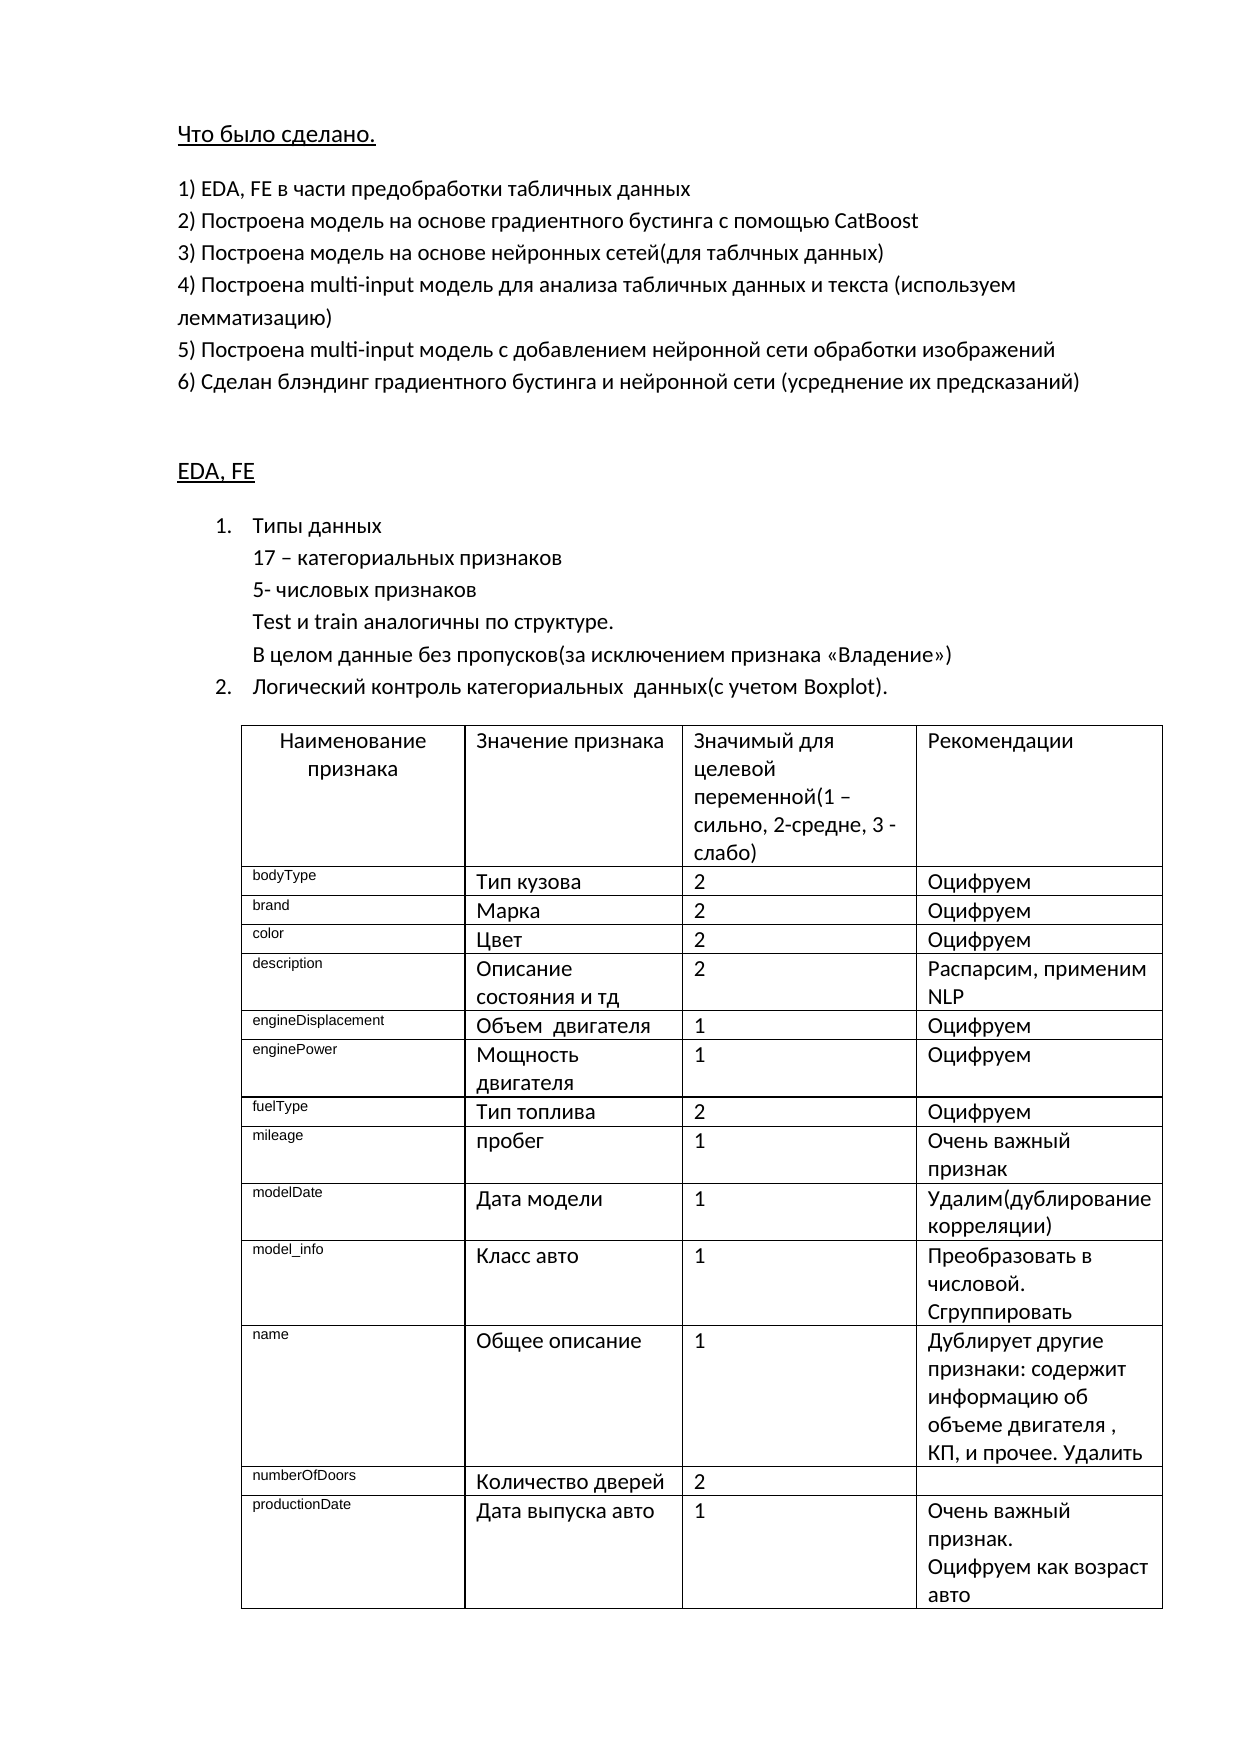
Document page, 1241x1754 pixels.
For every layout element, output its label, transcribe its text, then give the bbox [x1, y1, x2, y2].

table_cell Класс авто [466, 1241, 682, 1325]
text 6) Сделан блэндинг градиентного бустинга и нейронной сети (усреднение их предсказаний) [177, 367, 1152, 395]
table_cell 2 [683, 1467, 916, 1495]
table_cell 1 [683, 1326, 916, 1466]
table_cell fuelType [242, 1098, 464, 1126]
table_header Рекомендации [917, 726, 1162, 866]
table_cell 2 [683, 896, 916, 924]
text EDA, FE [177, 455, 1152, 486]
table_cell 1 [683, 1127, 916, 1183]
table_cell brand [242, 896, 464, 924]
table_header Значение признака [466, 726, 682, 866]
table_cell Цвет [466, 925, 682, 953]
table_cell Очень важный признак [917, 1127, 1162, 1183]
table_cell 1 [683, 1184, 916, 1240]
table_header Значимый для целевой переменной(1 – сильно, 2-средне, 3 - слабо) [683, 726, 916, 866]
text 2) Построена модель на основе градиентного бустинга с помощью CatBoost [177, 206, 1152, 234]
table_cell Оцифруем [917, 896, 1162, 924]
list Типы данных [215, 511, 1152, 539]
table_cell Распарсим, применим NLP [917, 954, 1162, 1010]
table_cell 2 [683, 925, 916, 953]
table_cell 1 [683, 1011, 916, 1039]
text 1) EDA, FE в части предобработки табличных данных [177, 174, 1152, 202]
table_cell Преобразовать в числовой. Сгруппировать [917, 1241, 1162, 1325]
table_cell color [242, 925, 464, 953]
table_cell mileage [242, 1127, 464, 1183]
table_cell Оцифруем [917, 1040, 1162, 1096]
table_cell modelDate [242, 1184, 464, 1240]
table_cell bodyType [242, 867, 464, 895]
table_cell Количество дверей [466, 1467, 682, 1495]
table_cell пробег [466, 1127, 682, 1183]
table_cell Дата выпуска авто [466, 1496, 682, 1608]
table_cell Объем двигателя [466, 1011, 682, 1039]
list Логический контроль категориальных данных(с учетом Boxplot). [215, 672, 1152, 700]
table_cell productionDate [242, 1496, 464, 1608]
list Test и train аналогичны по структуре. [252, 607, 1152, 636]
table_cell model_info [242, 1241, 464, 1325]
table_cell name [242, 1326, 464, 1466]
text Что было сделано. [177, 118, 1152, 149]
table_cell Тип кузова [466, 867, 682, 895]
table_cell Дублирует другие признаки: содержит информацию об объеме двигателя , КП, и прочее. Удалить [917, 1326, 1162, 1466]
table_cell engineDisplacement [242, 1011, 464, 1039]
list 5- числовых признаков [252, 575, 1152, 603]
table_cell Мощность двигателя [466, 1040, 682, 1096]
table_cell Оцифруем [917, 1011, 1162, 1039]
table_cell Марка [466, 896, 682, 924]
table_cell [917, 1467, 1162, 1495]
table_cell Очень важный признак. Оцифруем как возраст авто [917, 1496, 1162, 1608]
table_cell Оцифруем [917, 867, 1162, 895]
table_cell Общее описание [466, 1326, 682, 1466]
table_cell 1 [683, 1496, 916, 1608]
table_cell 2 [683, 1098, 916, 1126]
table_cell Оцифруем [917, 1098, 1162, 1126]
table_cell Тип топлива [466, 1098, 682, 1126]
table_cell Оцифруем [917, 925, 1162, 953]
table_cell Дата модели [466, 1184, 682, 1240]
text 5) Построена multi-input модель с добавлением нейронной сети обработки изображений [177, 335, 1152, 363]
table_header Наименование признака [242, 726, 464, 866]
table_cell 1 [683, 1040, 916, 1096]
table_cell 2 [683, 954, 916, 1010]
table_cell Удалим(дублирование корреляции) [917, 1184, 1162, 1240]
table_cell enginePower [242, 1040, 464, 1096]
list В целом данные без пропусков(за исключением признака «Владение») [252, 640, 1152, 668]
table_cell 2 [683, 867, 916, 895]
table_cell Описание состояния и тд [466, 954, 682, 1010]
table_cell 1 [683, 1241, 916, 1325]
text 4) Построена multi-input модель для анализа табличных данных и текста (используем лемматизацию) [177, 271, 1152, 331]
table_cell numberOfDoors [242, 1467, 464, 1495]
text 3) Построена модель на основе нейронных сетей(для таблчных данных) [177, 238, 1152, 266]
table_cell description [242, 954, 464, 1010]
list 17 – категориальных признаков [252, 543, 1152, 571]
